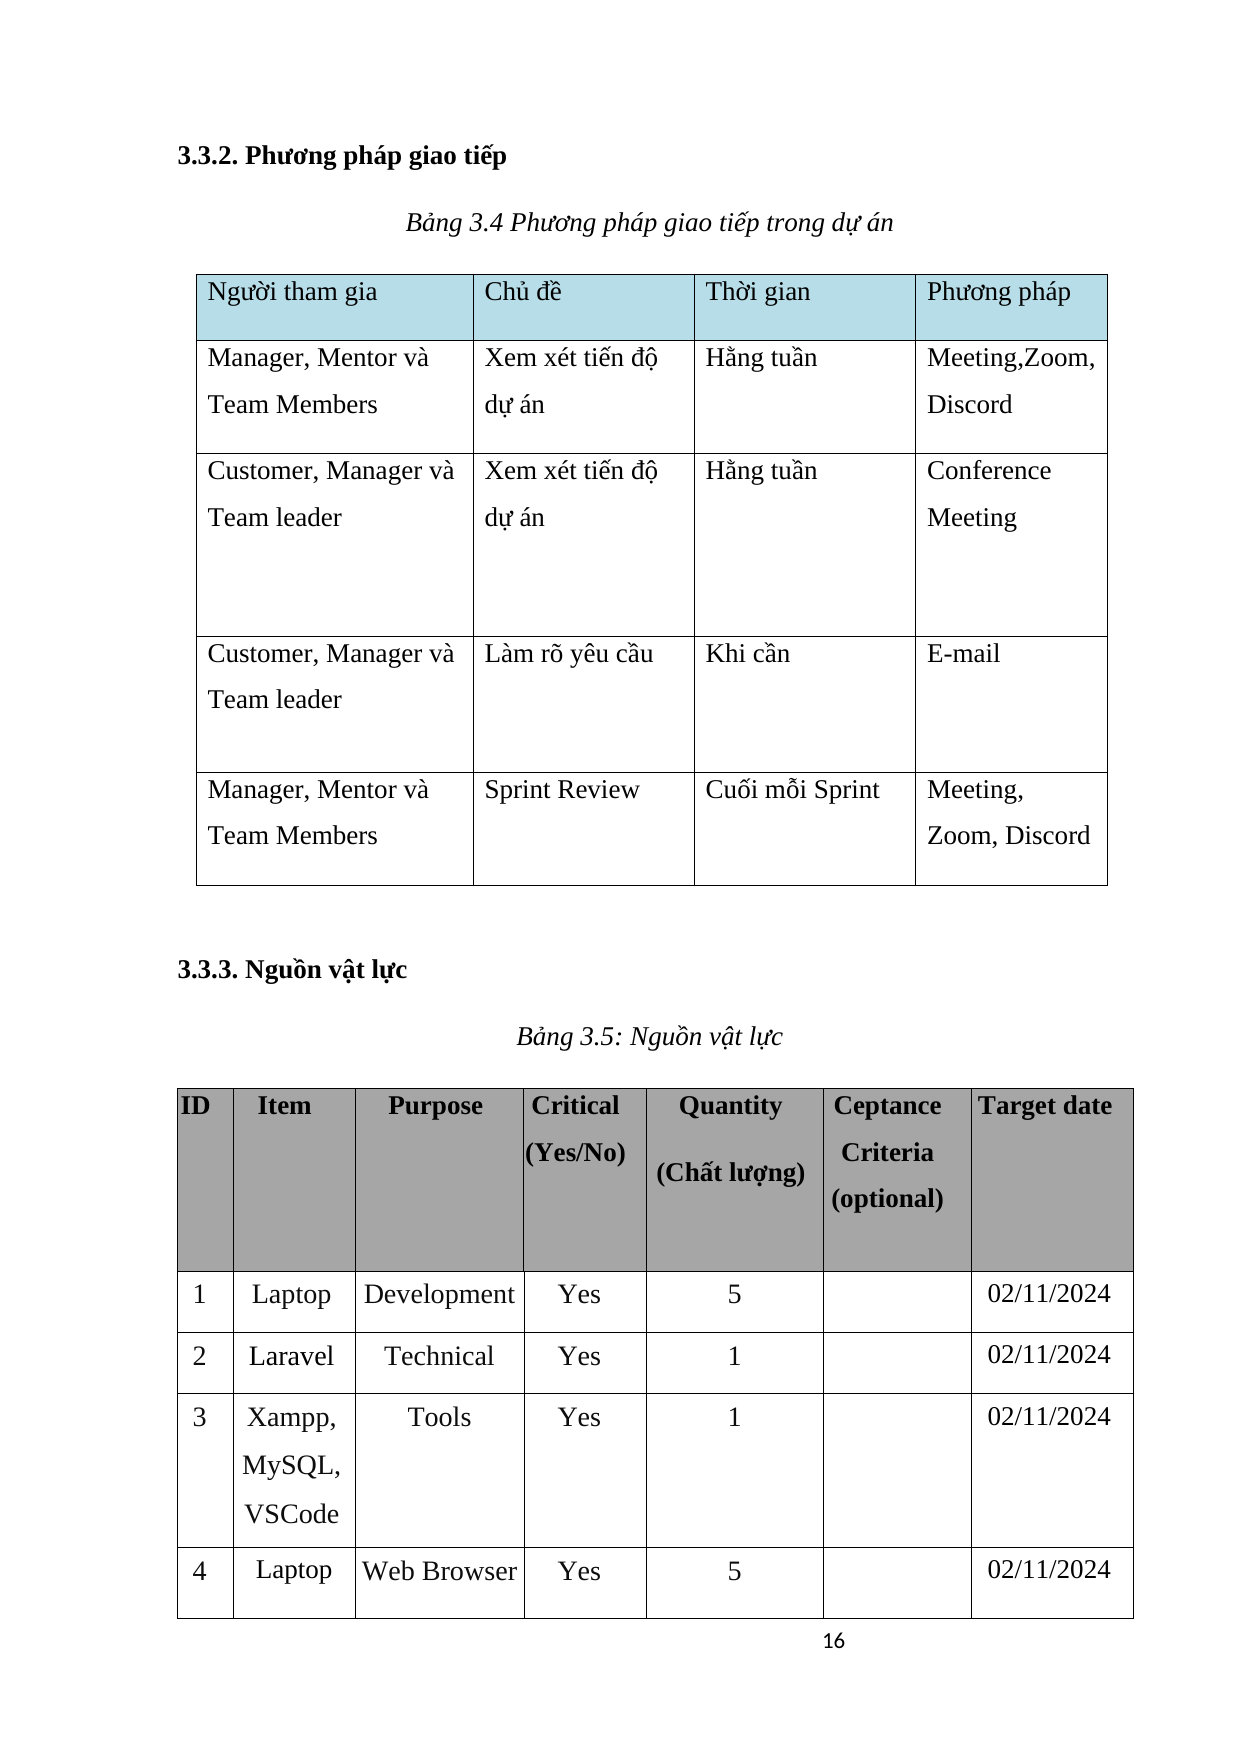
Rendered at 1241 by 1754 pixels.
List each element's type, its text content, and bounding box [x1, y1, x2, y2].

table_cell Manager, Mentor và Team Members [197, 773, 473, 884]
table_cell Manager, Mentor và Team Members [197, 341, 473, 453]
table_header Ceptance Criteria (optional) [824, 1089, 971, 1271]
table_cell Yes [525, 1394, 646, 1547]
subtitle 3.3.2. Phương pháp giao tiếp [177, 139, 1122, 170]
table_cell Làm rõ yêu cầu [474, 637, 694, 772]
table_cell Hằng tuần [695, 341, 915, 453]
table_cell Laptop [234, 1272, 355, 1332]
table_cell 3 [178, 1394, 233, 1547]
table_cell Conference Meeting [916, 454, 1107, 636]
table_cell [824, 1272, 971, 1332]
table_cell 1 [647, 1333, 823, 1393]
table_cell 02/11/2024 [972, 1333, 1133, 1393]
table_cell Technical [356, 1333, 524, 1393]
table_header Phương pháp [916, 275, 1107, 340]
table_header Critical (Yes/No) [524, 1089, 646, 1271]
table_header Người tham gia [197, 275, 473, 340]
text Bảng 3.4 Phương pháp giao tiếp trong dự án [177, 206, 1122, 238]
table_cell Xampp, MySQL, VSCode [234, 1394, 355, 1547]
table_header ID [178, 1089, 233, 1271]
table_cell Customer, Manager và Team leader [197, 637, 473, 772]
table_cell Yes [525, 1272, 646, 1332]
table_cell Hằng tuần [695, 454, 915, 636]
table_cell [824, 1548, 971, 1618]
table_cell Development [356, 1272, 524, 1332]
table_header Target date [972, 1089, 1133, 1271]
table_cell Yes [525, 1333, 646, 1393]
table_header Thời gian [695, 275, 915, 340]
table_cell 2 [178, 1333, 233, 1393]
table_cell 5 [647, 1272, 823, 1332]
table_cell [824, 1394, 971, 1547]
table_header Quantity (Chất lượng) [647, 1089, 823, 1271]
table_cell 4 [178, 1548, 233, 1618]
table_header Chủ đề [474, 275, 694, 340]
table_cell 1 [178, 1272, 233, 1332]
table_cell Customer, Manager và Team leader [197, 454, 473, 636]
table_header Purpose [356, 1089, 523, 1271]
table_cell Laravel [234, 1333, 355, 1393]
table_cell Tools [356, 1394, 524, 1547]
table_cell E-mail [916, 637, 1107, 772]
table_cell 1 [647, 1394, 823, 1547]
table_cell Sprint Review [474, 773, 694, 884]
table_cell Khi cần [695, 637, 915, 772]
table_cell 02/11/2024 [972, 1272, 1133, 1332]
table_cell Laptop [234, 1548, 355, 1618]
subtitle 3.3.3. Nguồn vật lực [177, 953, 1122, 984]
table_cell Xem xét tiến độ dự án [474, 341, 694, 453]
table_cell 02/11/2024 [972, 1548, 1133, 1618]
text Bảng 3.5: Nguồn vật lực [177, 1021, 1122, 1052]
table_cell Yes [525, 1548, 646, 1618]
table_cell Meeting, Zoom, Discord [916, 773, 1107, 884]
table_header Item [234, 1089, 355, 1271]
table_cell Cuối mỗi Sprint [695, 773, 915, 884]
table_cell Xem xét tiến độ dự án [474, 454, 694, 636]
table_cell 02/11/2024 [972, 1394, 1133, 1547]
table_cell Meeting,Zoom, Discord [916, 341, 1107, 453]
table_cell 5 [647, 1548, 823, 1618]
table_cell Web Browser [356, 1548, 524, 1618]
table_cell [824, 1333, 971, 1393]
